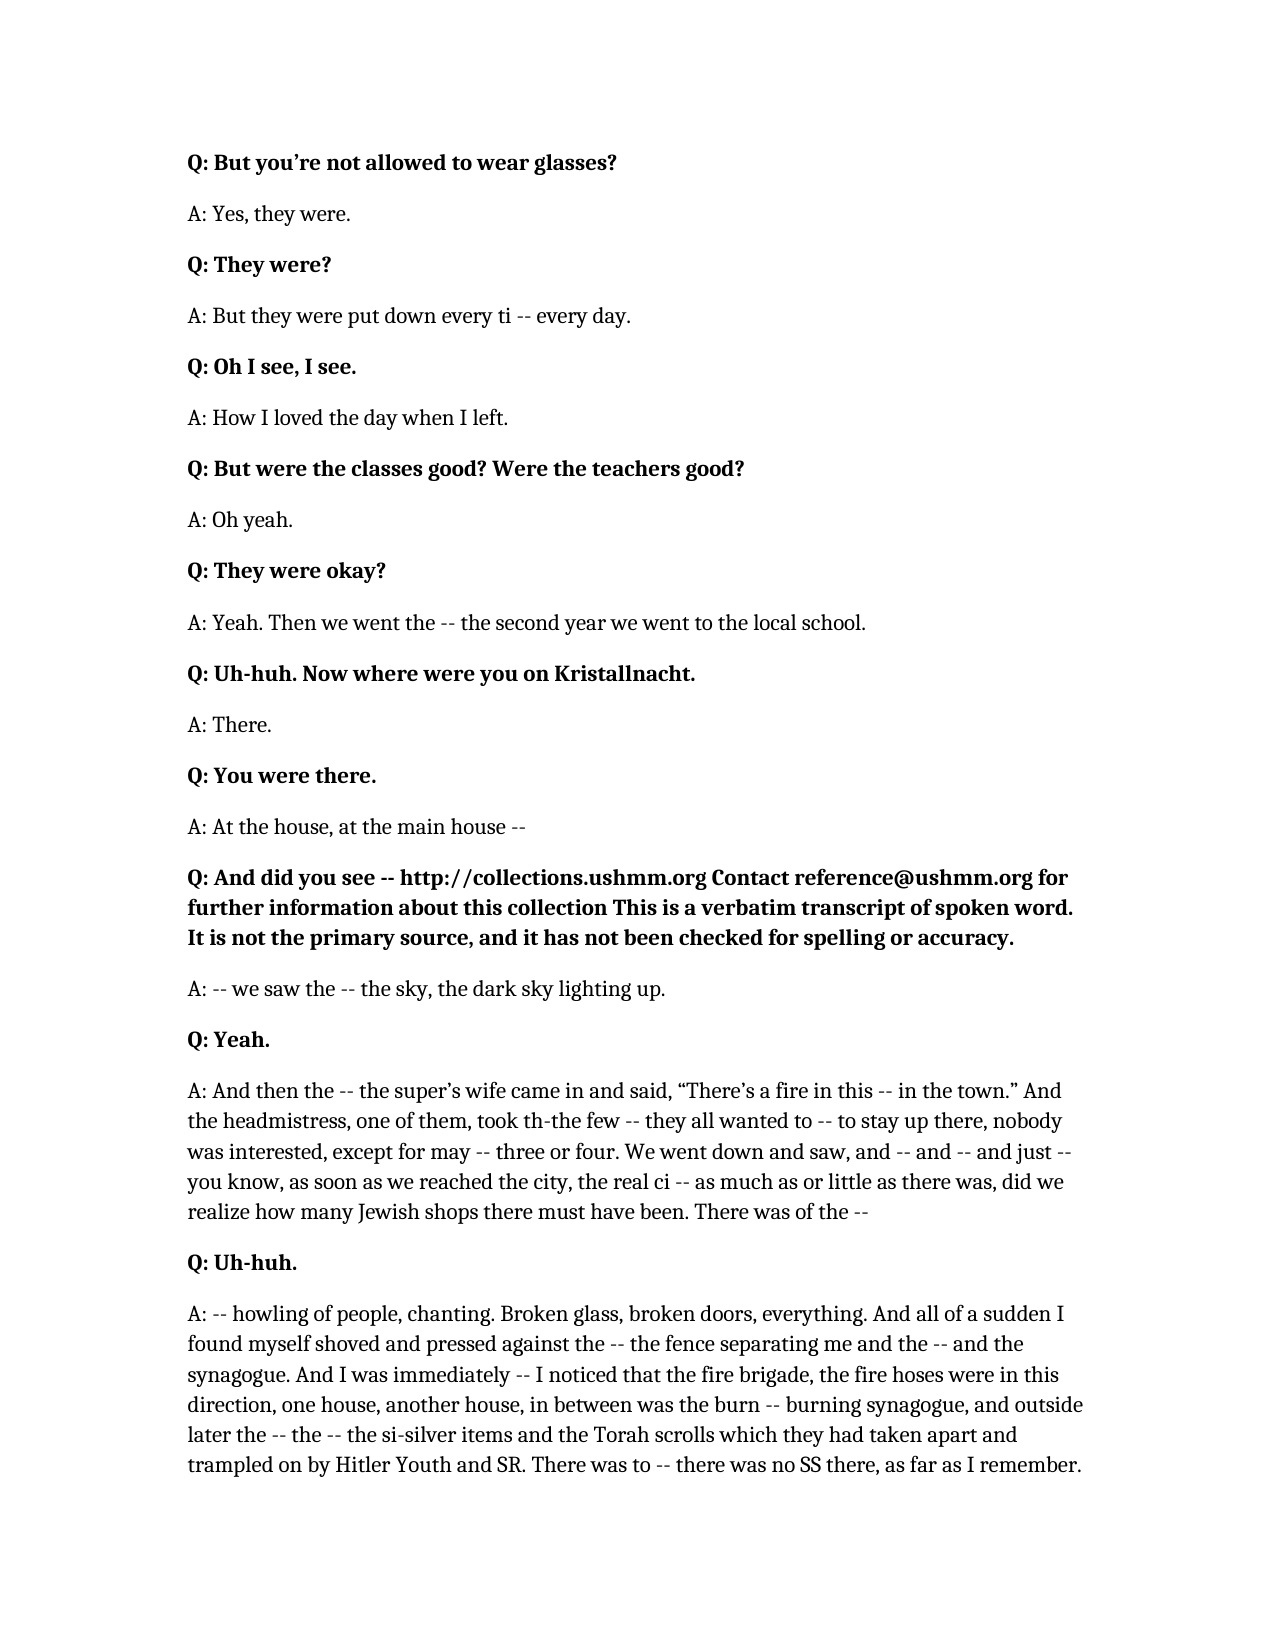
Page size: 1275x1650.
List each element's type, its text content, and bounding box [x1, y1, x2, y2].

text Q: They were okay? [187, 558, 1087, 585]
text Q: But you’re not allowed to wear glasses? [187, 150, 1087, 176]
text Q: Uh-huh. Now where were you on Kristallnacht. [187, 660, 1087, 687]
text A: There. [187, 711, 1087, 738]
text Q: Yeah. [187, 1027, 1087, 1053]
text Q: Oh I see, I see. [187, 354, 1087, 381]
text Q: You were there. [187, 762, 1087, 789]
text Q: Uh-huh. [187, 1250, 1087, 1276]
text A: And then the -- the super’s wife came in and said, “There’s a fire in this -- in the town.” And the headmistress, one of them, took th-the few -- they all wanted to -- to stay up there, nobody was interested, except for may -- three or four. We went down and saw, and -- and -- and just -- you know, as soon as we reached the city, the real ci -- as much as or little as there was, did we realize how many Jewish shops there must have been. There was of the -- [187, 1078, 1087, 1225]
text A: Yeah. Then we went the -- the second year we went to the local school. [187, 609, 1087, 636]
text A: Oh yeah. [187, 507, 1087, 534]
text A: -- we saw the -- the sky, the dark sky lighting up. [187, 976, 1087, 1002]
text A: How I loved the day when I left. [187, 405, 1087, 432]
text Q: They were? [187, 252, 1087, 278]
text Q: And did you see -- http://collections.ushmm.org Contact reference@ushmm.org for further information about this collection This is a verbatim transcript of spoken word. It is not the primary source, and it has not been checked for spelling or accuracy. [187, 864, 1087, 951]
text A: -- howling of people, chanting. Broken glass, broken doors, everything. And all of a sudden I found myself shoved and pressed against the -- the fence separating me and the -- and the synagogue. And I was immediately -- I noticed that the fire brigade, the fire hoses were in this direction, one house, another house, in between was the burn -- burning synagogue, and outside later the -- the -- the si-silver items and the Torah scrolls which they had taken apart and trampled on by Hitler Youth and SR. There was to -- there was no SS there, as far as I remember. [187, 1301, 1087, 1478]
text A: At the house, at the main house -- [187, 813, 1087, 840]
text A: But they were put down every ti -- every day. [187, 303, 1087, 329]
text A: Yes, they were. [187, 201, 1087, 227]
text Q: But were the classes good? Were the teachers good? [187, 456, 1087, 483]
